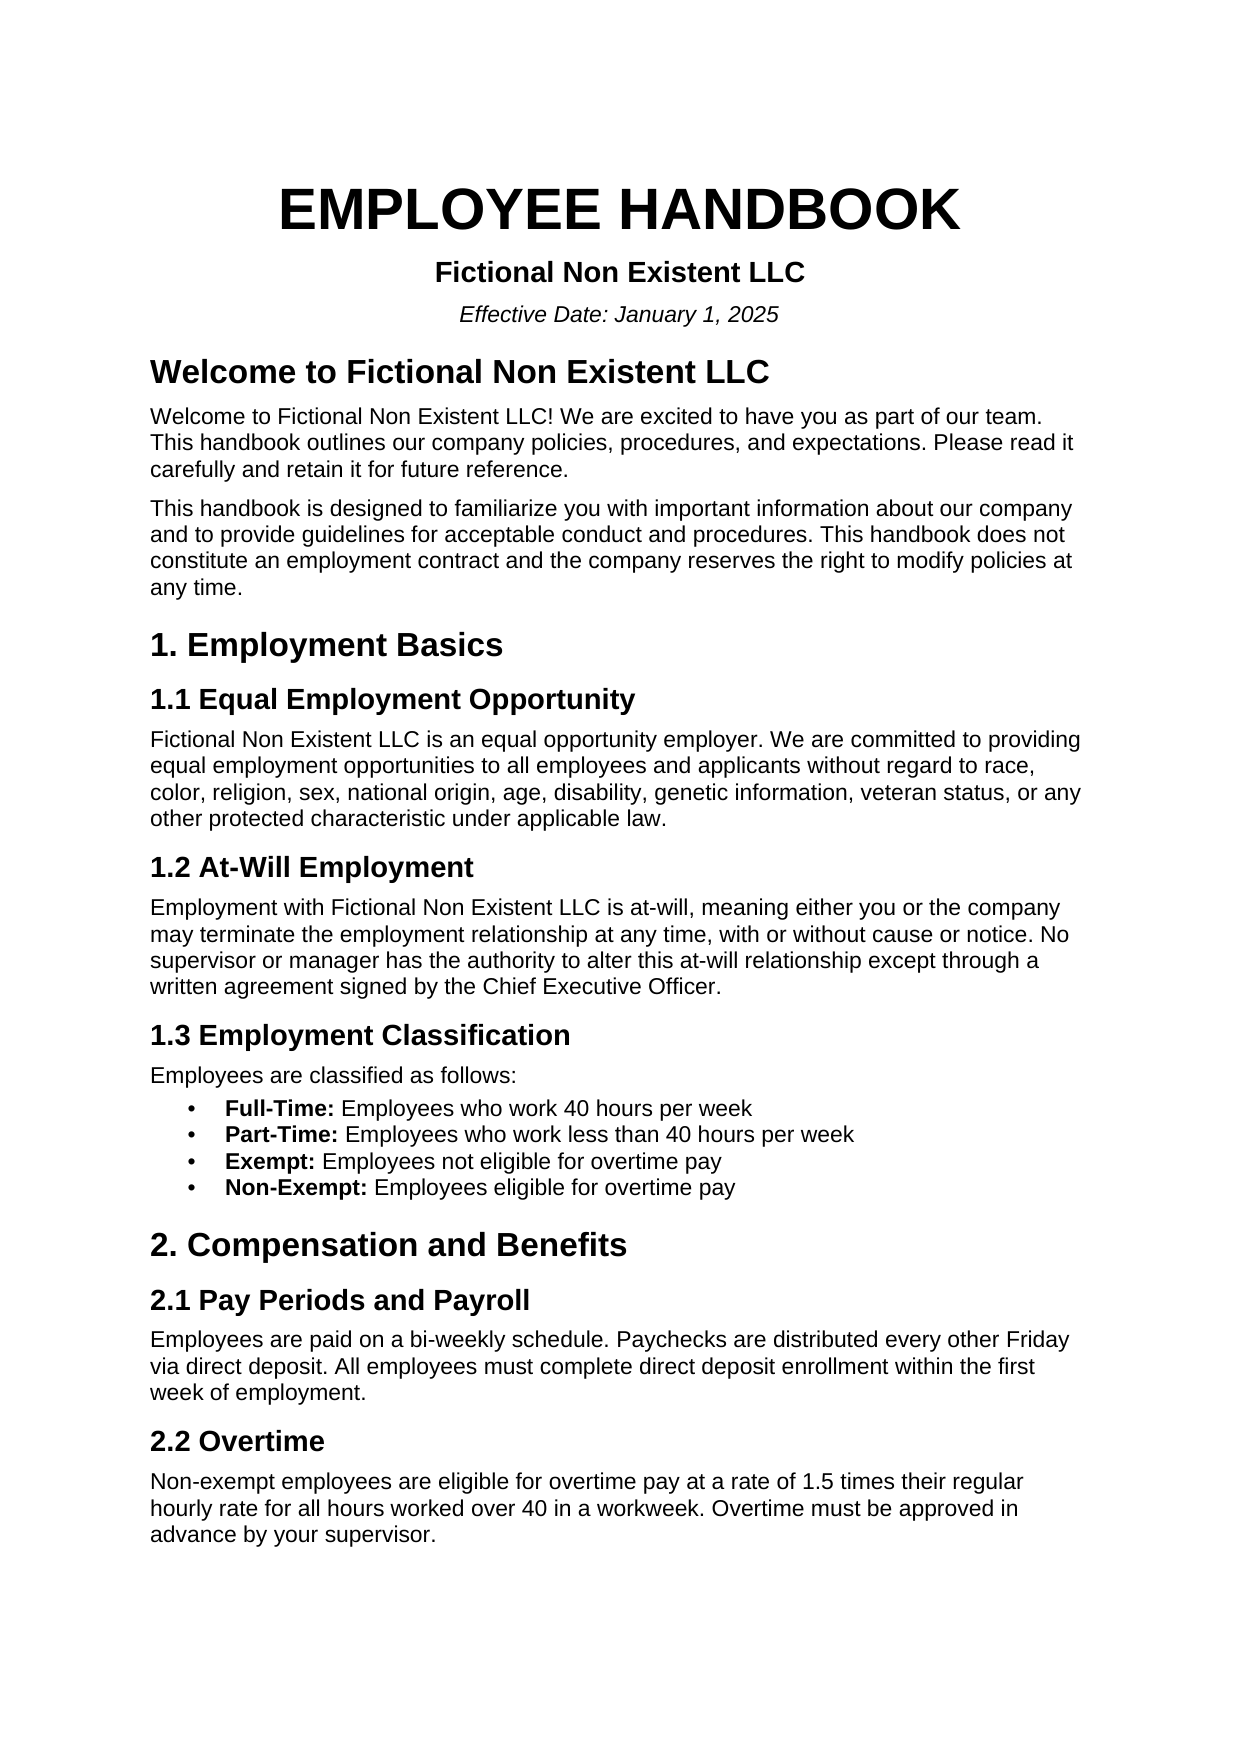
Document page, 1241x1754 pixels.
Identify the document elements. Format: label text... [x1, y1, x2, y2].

text Employees are classified as follows: [150, 1062, 1090, 1089]
list Part-Time: Employees who work less than 40 hours per week [187, 1121, 1090, 1148]
text Effective Date: January 1, 2025 [150, 301, 1090, 327]
subtitle 2. Compensation and Benefits [150, 1225, 1090, 1264]
list Non-Exempt: Employees eligible for overtime pay [187, 1174, 1090, 1200]
text Fictional Non Existent LLC is an equal opportunity employer. We are committed to providing equal employment opportunities to all employees and applicants without regard to race, color, religion, sex, national origin, age, disability, genetic information, veteran status, or any other protected characteristic under applicable law. [150, 726, 1090, 831]
subtitle 1.3 Employment Classification [150, 1018, 1090, 1052]
title EMPLOYEE HANDBOOK [150, 175, 1090, 242]
subtitle 1.1 Equal Employment Opportunity [150, 682, 1090, 716]
list Exempt: Employees not eligible for overtime pay [187, 1148, 1090, 1174]
text Employees are paid on a bi-weekly schedule. Paychecks are distributed every other Friday via direct deposit. All employees must complete direct deposit enrollment within the first week of employment. [150, 1326, 1090, 1406]
subtitle 1.2 At-Will Employment [150, 850, 1090, 884]
subtitle 1. Employment Basics [150, 625, 1090, 663]
subtitle 2.2 Overtime [150, 1424, 1090, 1458]
text Welcome to Fictional Non Existent LLC! We are excited to have you as part of our team. This handbook outlines our company policies, procedures, and expectations. Please read it carefully and retain it for future reference. [150, 403, 1090, 482]
text Employment with Fictional Non Existent LLC is at-will, meaning either you or the company may terminate the employment relationship at any time, with or without cause or notice. No supervisor or manager has the authority to alter this at-will relationship except through a written agreement signed by the Chief Executive Officer. [150, 894, 1090, 999]
subtitle 2.1 Pay Periods and Payroll [150, 1282, 1090, 1316]
list Full-Time: Employees who work 40 hours per week [187, 1095, 1090, 1121]
text Fictional Non Existent LLC [150, 254, 1090, 288]
subtitle Welcome to Fictional Non Existent LLC [150, 352, 1090, 390]
text This handbook is designed to familiarize you with important information about our company and to provide guidelines for acceptable conduct and procedures. This handbook does not constitute an employment contract and the company reserves the right to modify policies at any time. [150, 494, 1090, 600]
text Non-exempt employees are eligible for overtime pay at a rate of 1.5 times their regular hourly rate for all hours worked over 40 in a workweek. Overtime must be approved in advance by your supervisor. [150, 1468, 1090, 1547]
